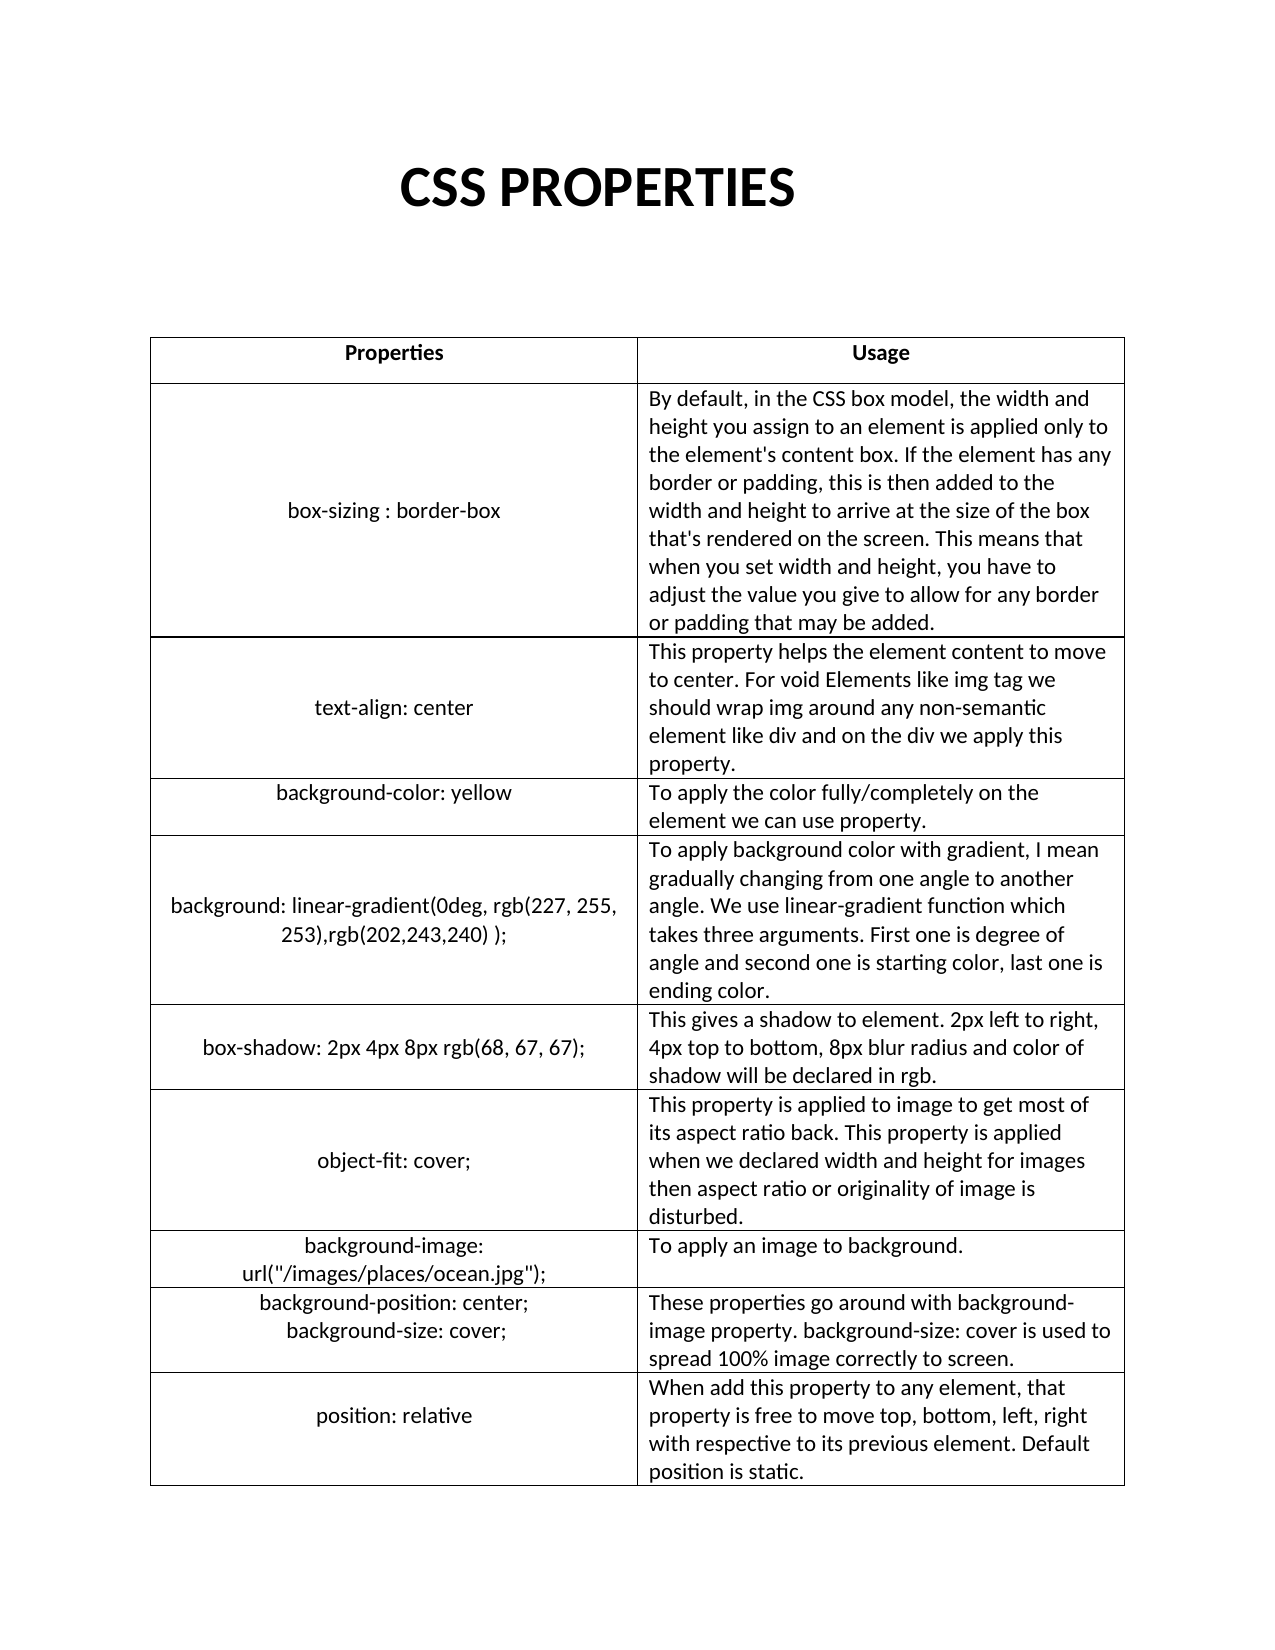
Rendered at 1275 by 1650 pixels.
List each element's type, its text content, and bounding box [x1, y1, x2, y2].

table_cell These properties go around with background-image property. background-size: cover is used to spread 100% image correctly to screen. [638, 1288, 1124, 1372]
table_cell This property is applied to image to get most of its aspect ratio back. This property is applied when we declared width and height for images then aspect ratio or originality of image is disturbed. [638, 1090, 1124, 1230]
table_header Usage [638, 338, 1124, 383]
table_cell box-sizing : border-box [151, 384, 637, 636]
table_cell By default, in the CSS box model, the width and height you assign to an element is applied only to the element's content box. If the element has any border or padding, this is then added to the width and height to arrive at the size of the box that's rendered on the screen. This means that when you set width and height, you have to adjust the value you give to allow for any border or padding that may be added. [638, 384, 1124, 636]
table_cell background-image: url("/images/places/ocean.jpg"); [151, 1231, 637, 1287]
table_cell box-shadow: 2px 4px 8px rgb(68, 67, 67); [151, 1005, 637, 1089]
table_header Properties [151, 338, 637, 383]
table_cell background-position: center; background-size: cover; [151, 1288, 637, 1372]
table_cell text-align: center [151, 638, 637, 777]
table_cell background-color: yellow [151, 779, 637, 834]
table_cell When add this property to any element, that property is free to move top, bottom, left, right with respective to its previous element. Default position is static. [638, 1373, 1124, 1485]
table_cell To apply an image to background. [638, 1231, 1124, 1287]
table_cell object-fit: cover; [151, 1090, 637, 1230]
table_cell background: linear-gradient(0deg, rgb(227, 255, 253),rgb(202,243,240) ); [151, 836, 637, 1004]
table_cell This gives a shadow to element. 2px left to right, 4px top to bottom, 8px blur radius and color of shadow will be declared in rgb. [638, 1005, 1124, 1089]
table_cell To apply background color with gradient, I mean gradually changing from one angle to another angle. We use linear-gradient function which takes three arguments. First one is degree of angle and second one is starting color, last one is ending color. [638, 836, 1124, 1004]
table_cell This property helps the element content to move to center. For void Elements like img tag we should wrap img around any non-semantic element like div and on the div we apply this property. [638, 638, 1124, 777]
text CSS PROPERTIES [150, 150, 1125, 221]
table_cell To apply the color fully/completely on the element we can use property. [638, 779, 1124, 834]
table_cell position: relative [151, 1373, 637, 1485]
